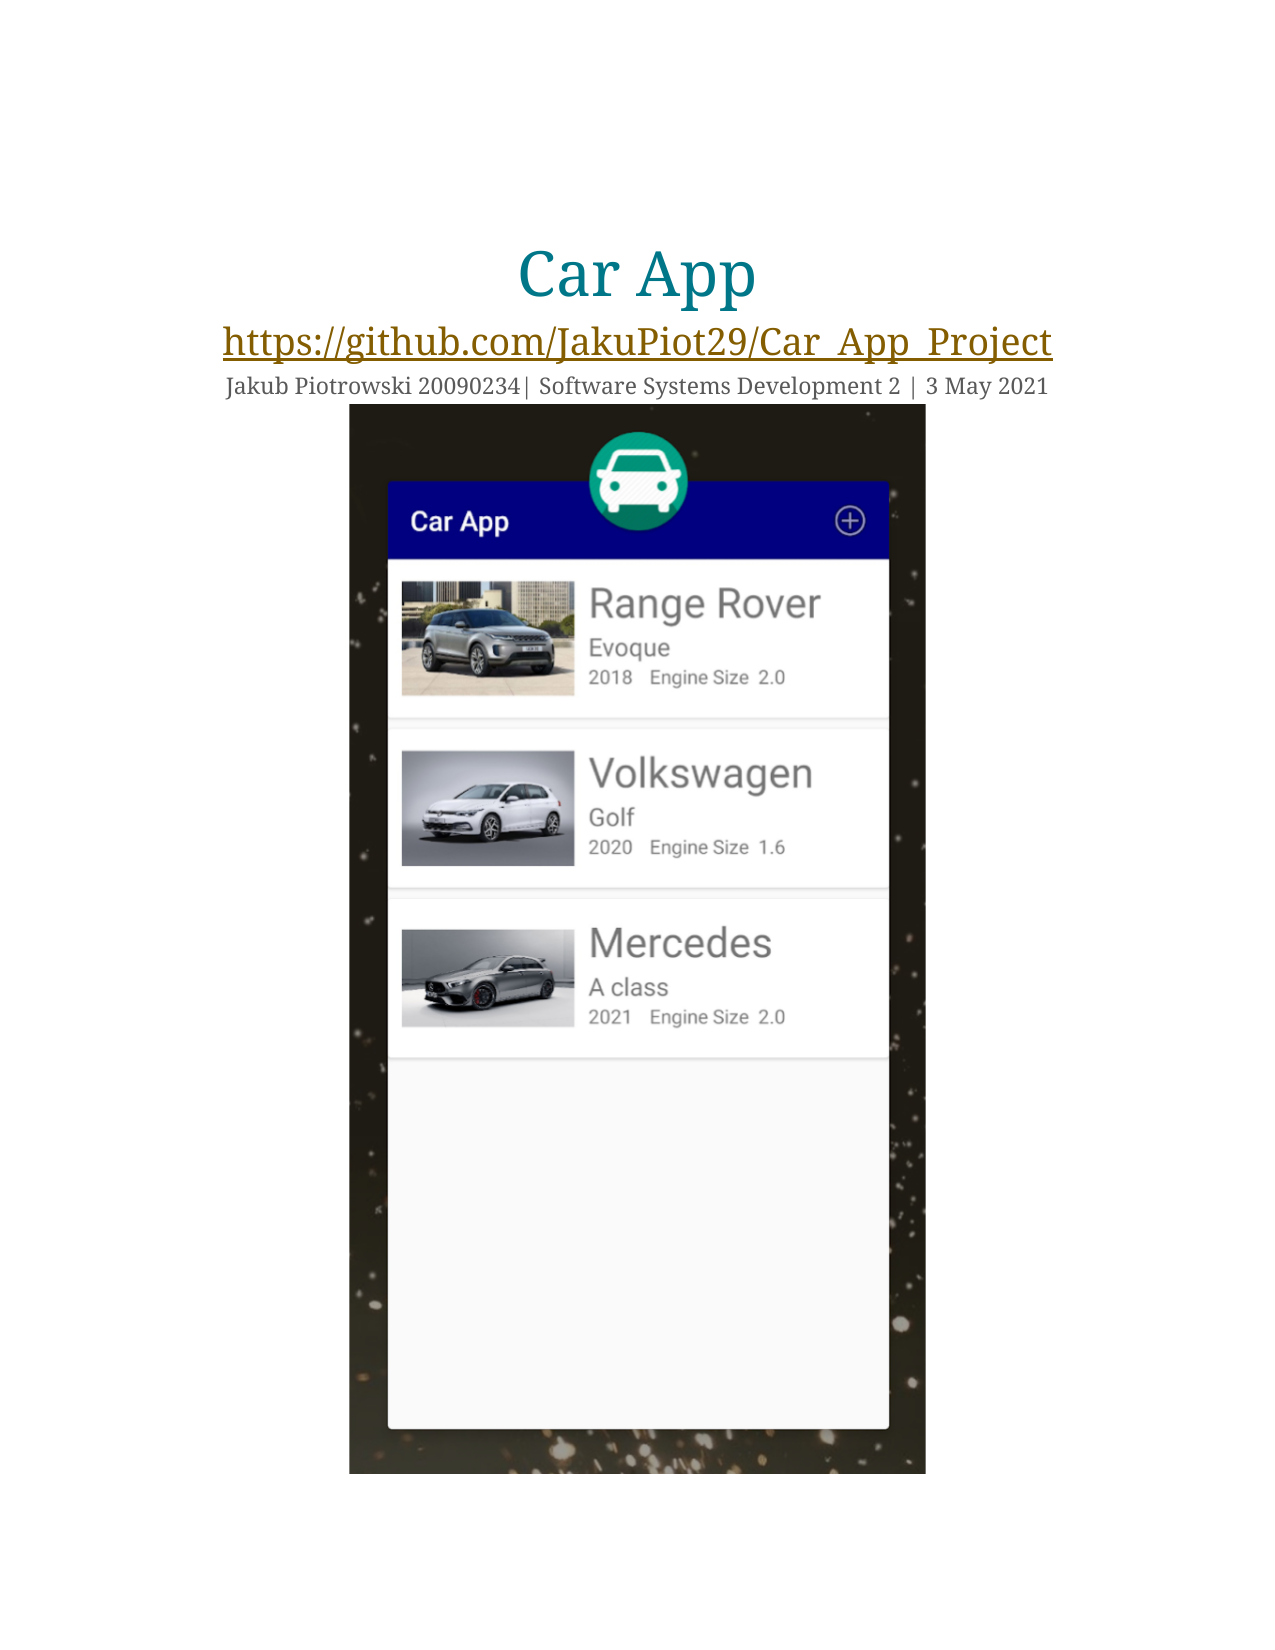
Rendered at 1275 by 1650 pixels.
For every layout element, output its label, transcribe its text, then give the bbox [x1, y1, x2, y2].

picture [349, 404, 926, 1474]
text Jakub Piotrowski 20090234| Software Systems Development 2 | 3 May 2021 [187, 370, 1087, 402]
title Car App https://github.com/JakuPiot29/Car_App_Project [187, 230, 1087, 366]
